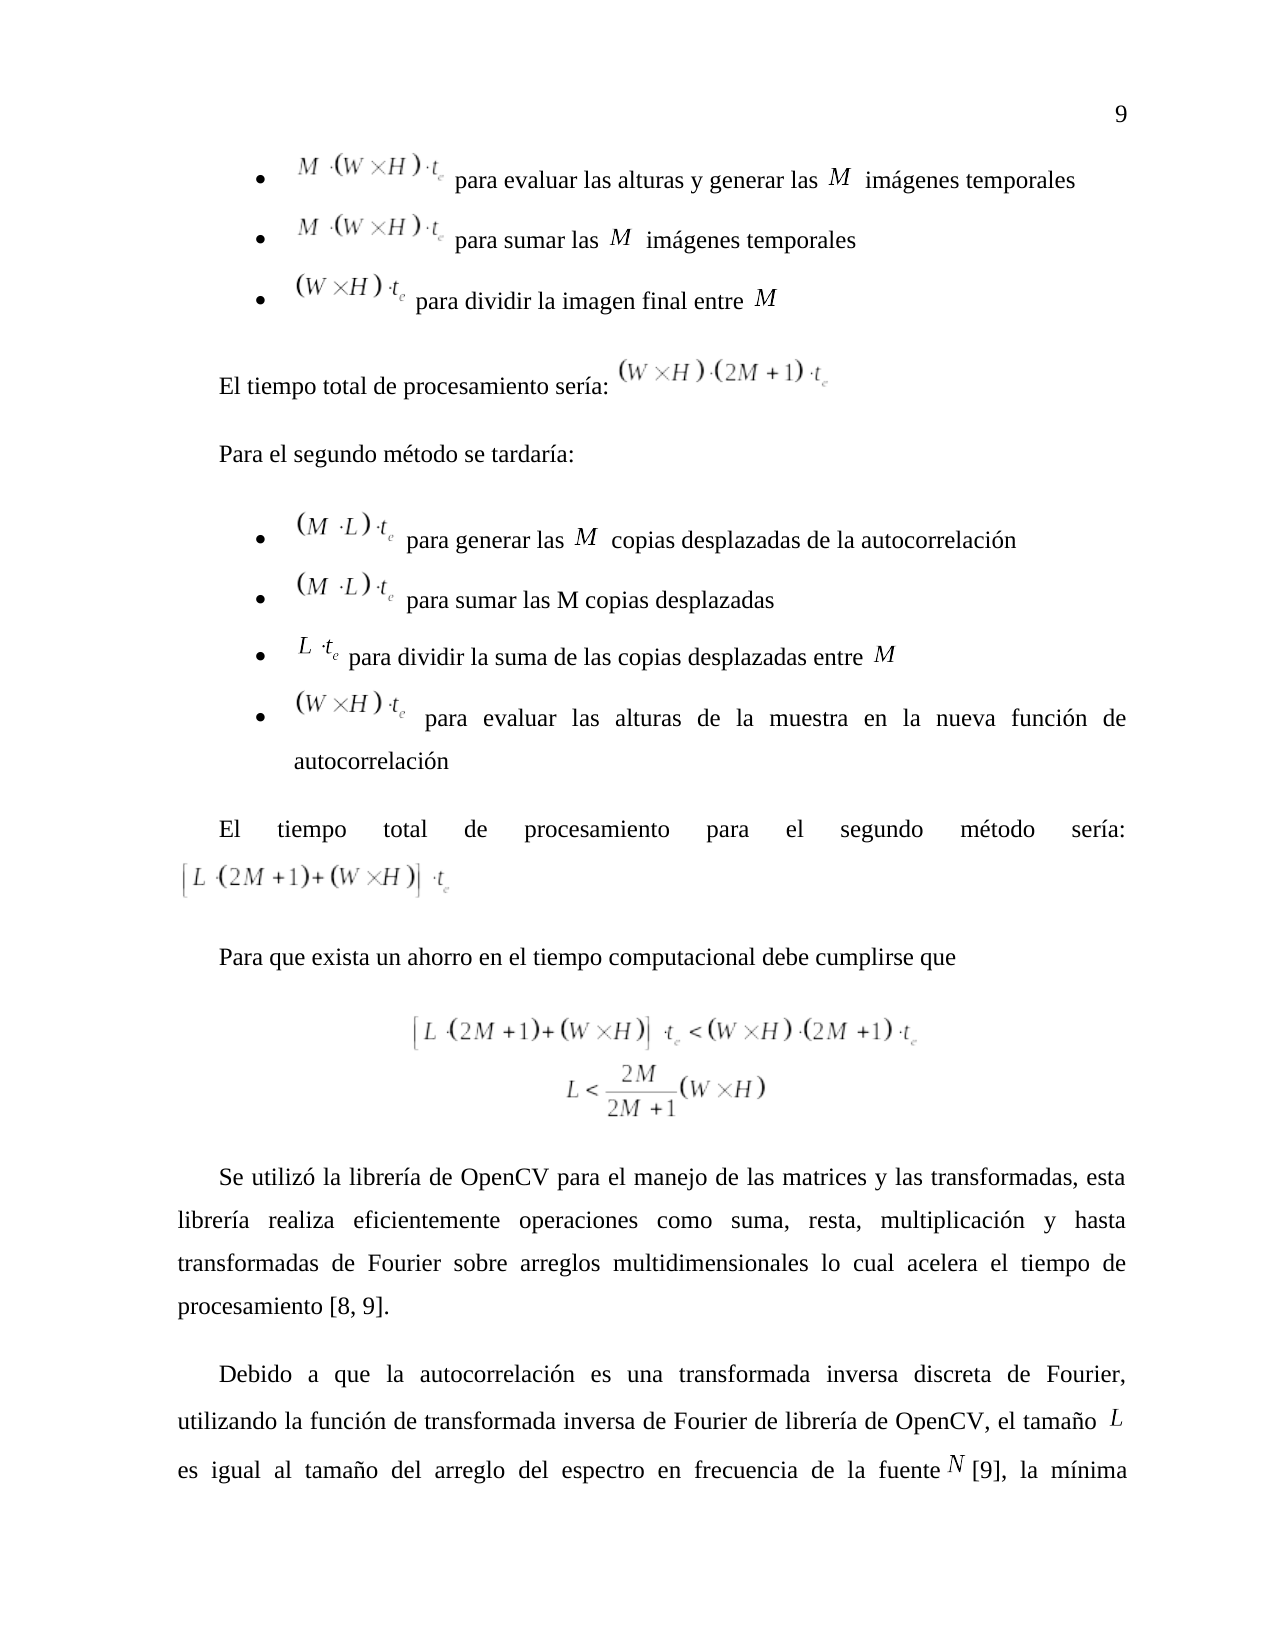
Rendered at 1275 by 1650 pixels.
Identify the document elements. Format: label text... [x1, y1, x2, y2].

text El tiempo total de procesamiento para el segundo método sería: [177, 814, 1127, 903]
list para dividir la suma de las copias desplazadas entre [256, 628, 1127, 671]
text El tiempo total de procesamiento sería: [177, 354, 1127, 400]
list para sumar las M copias desplazadas [256, 568, 1127, 614]
list para generar las copias desplazadas de la autocorrelación [256, 507, 1127, 553]
text Para el segundo método se tardaría: [177, 439, 1127, 468]
text Se utilizó la librería de OpenCV para el manejo de las matrices y las transformadas, esta librería realiza eficientemente operaciones como suma, resta, multiplicación y hasta transformadas de Fourier sobre arreglos multidimensionales lo cual acelera el tiempo de procesamiento [8, 9]. [177, 1162, 1127, 1320]
list para dividir la imagen final entre [256, 268, 1127, 314]
list para evaluar las alturas y generar las imágenes temporales [256, 148, 1127, 194]
text Para que exista un ahorro en el tiempo computacional debe cumplirse que [177, 942, 1127, 971]
list para evaluar las alturas de la muestra en la nueva función de autocorrelación [256, 686, 1127, 775]
list para sumar las imágenes temporales [256, 208, 1127, 254]
